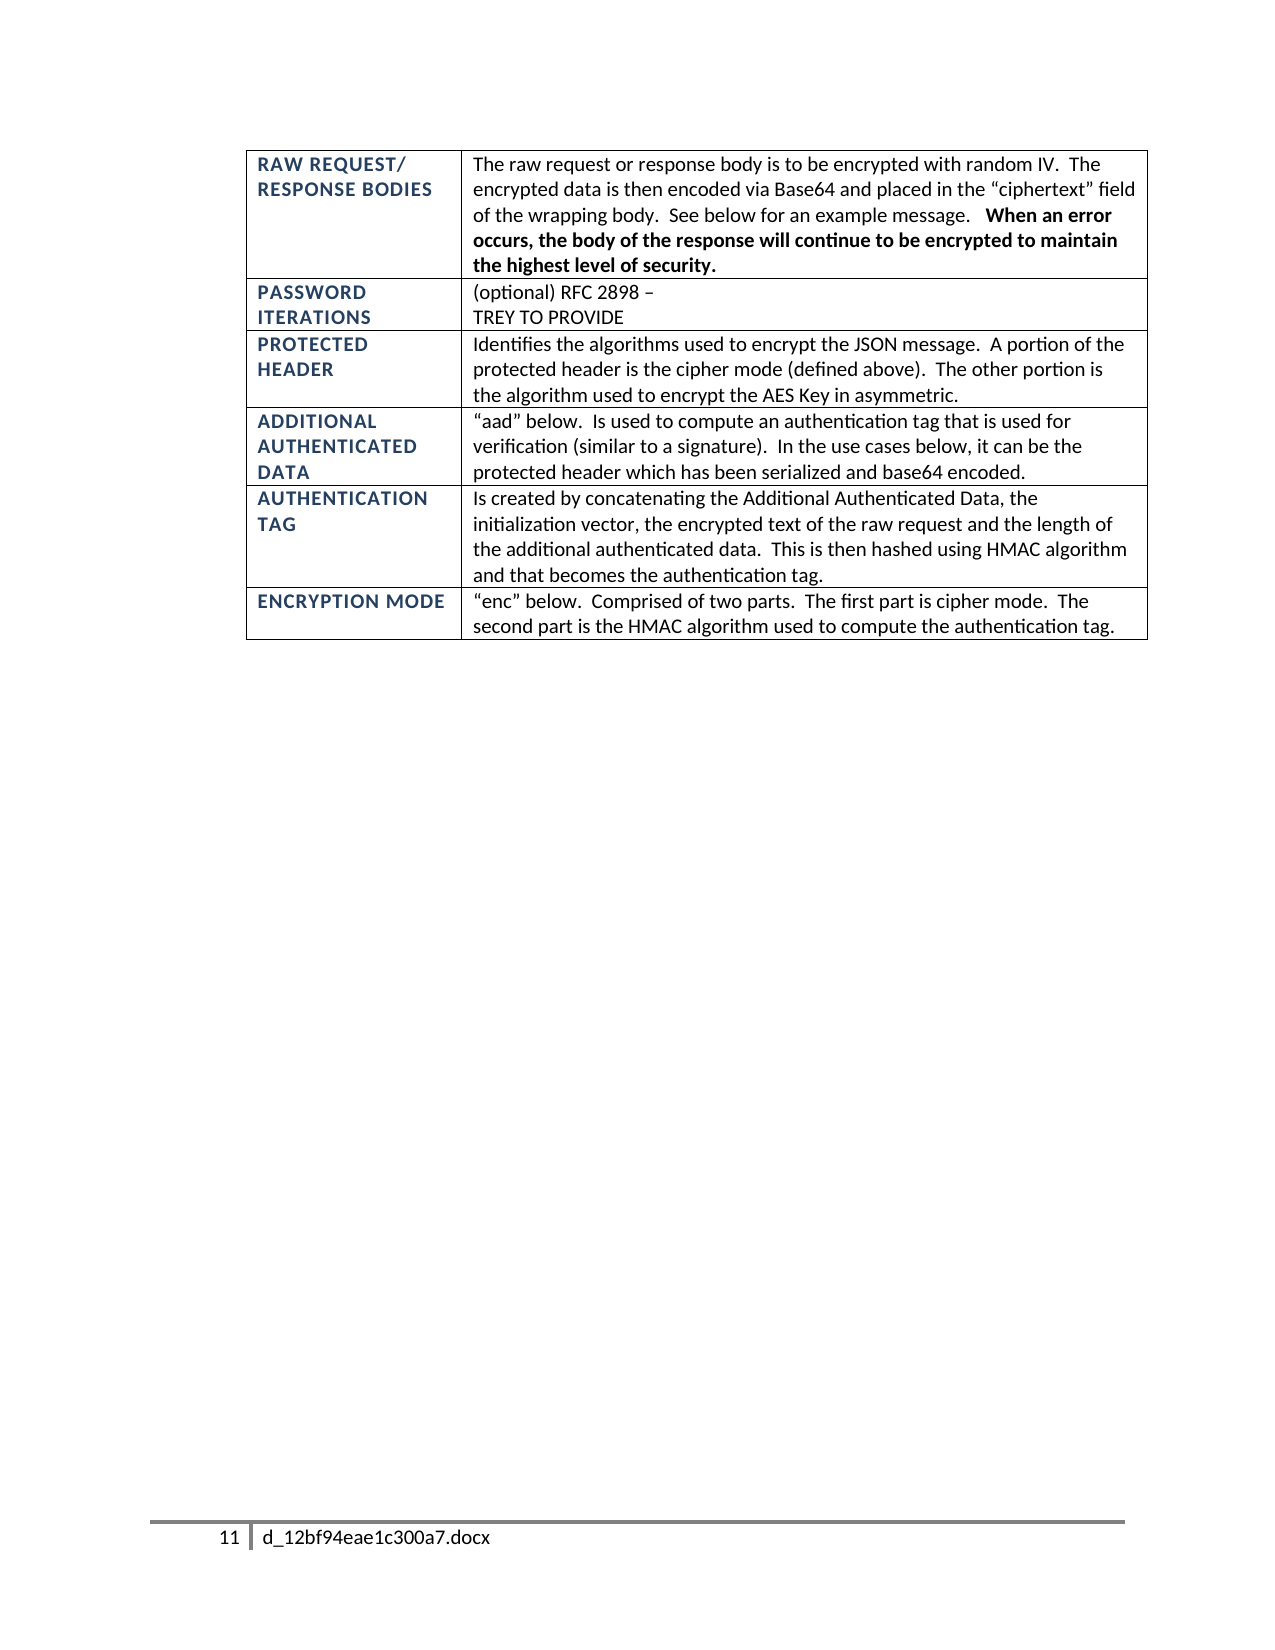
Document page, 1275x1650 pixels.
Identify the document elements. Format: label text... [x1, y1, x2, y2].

table_cell Raw REquest/ Response Bodies [247, 151, 461, 278]
table_cell Encryption Mode [247, 588, 461, 639]
table_cell Identifies the algorithms used to encrypt the JSON message. A portion of the protected header is the cipher mode (defined above). The other portion is the algorithm used to encrypt the AES Key in asymmetric. [462, 331, 1147, 407]
table_cell Authentication Tag [247, 486, 461, 587]
table_cell Protected Header [247, 331, 461, 407]
table_cell Password iterations [247, 279, 461, 330]
table_cell The raw request or response body is to be encrypted with random IV. The encrypted data is then encoded via Base64 and placed in the “ciphertext” field of the wrapping body. See below for an example message. When an error occurs, the body of the response will continue to be encrypted to maintain the highest level of security. [462, 151, 1147, 278]
table_cell Additional Authenticated Data [247, 408, 461, 484]
table_cell “aad” below. Is used to compute an authentication tag that is used for verification (similar to a signature). In the use cases below, it can be the protected header which has been serialized and base64 encoded. [462, 408, 1147, 484]
table_cell “enc” below. Comprised of two parts. The first part is cipher mode. The second part is the HMAC algorithm used to compute the authentication tag. [462, 588, 1147, 639]
table_cell Is created by concatenating the Additional Authenticated Data, the initialization vector, the encrypted text of the raw request and the length of the additional authenticated data. This is then hashed using HMAC algorithm and that becomes the authentication tag. [462, 486, 1147, 587]
table_cell (optional) RFC 2898 – TREY TO PROVIDE [462, 279, 1147, 330]
